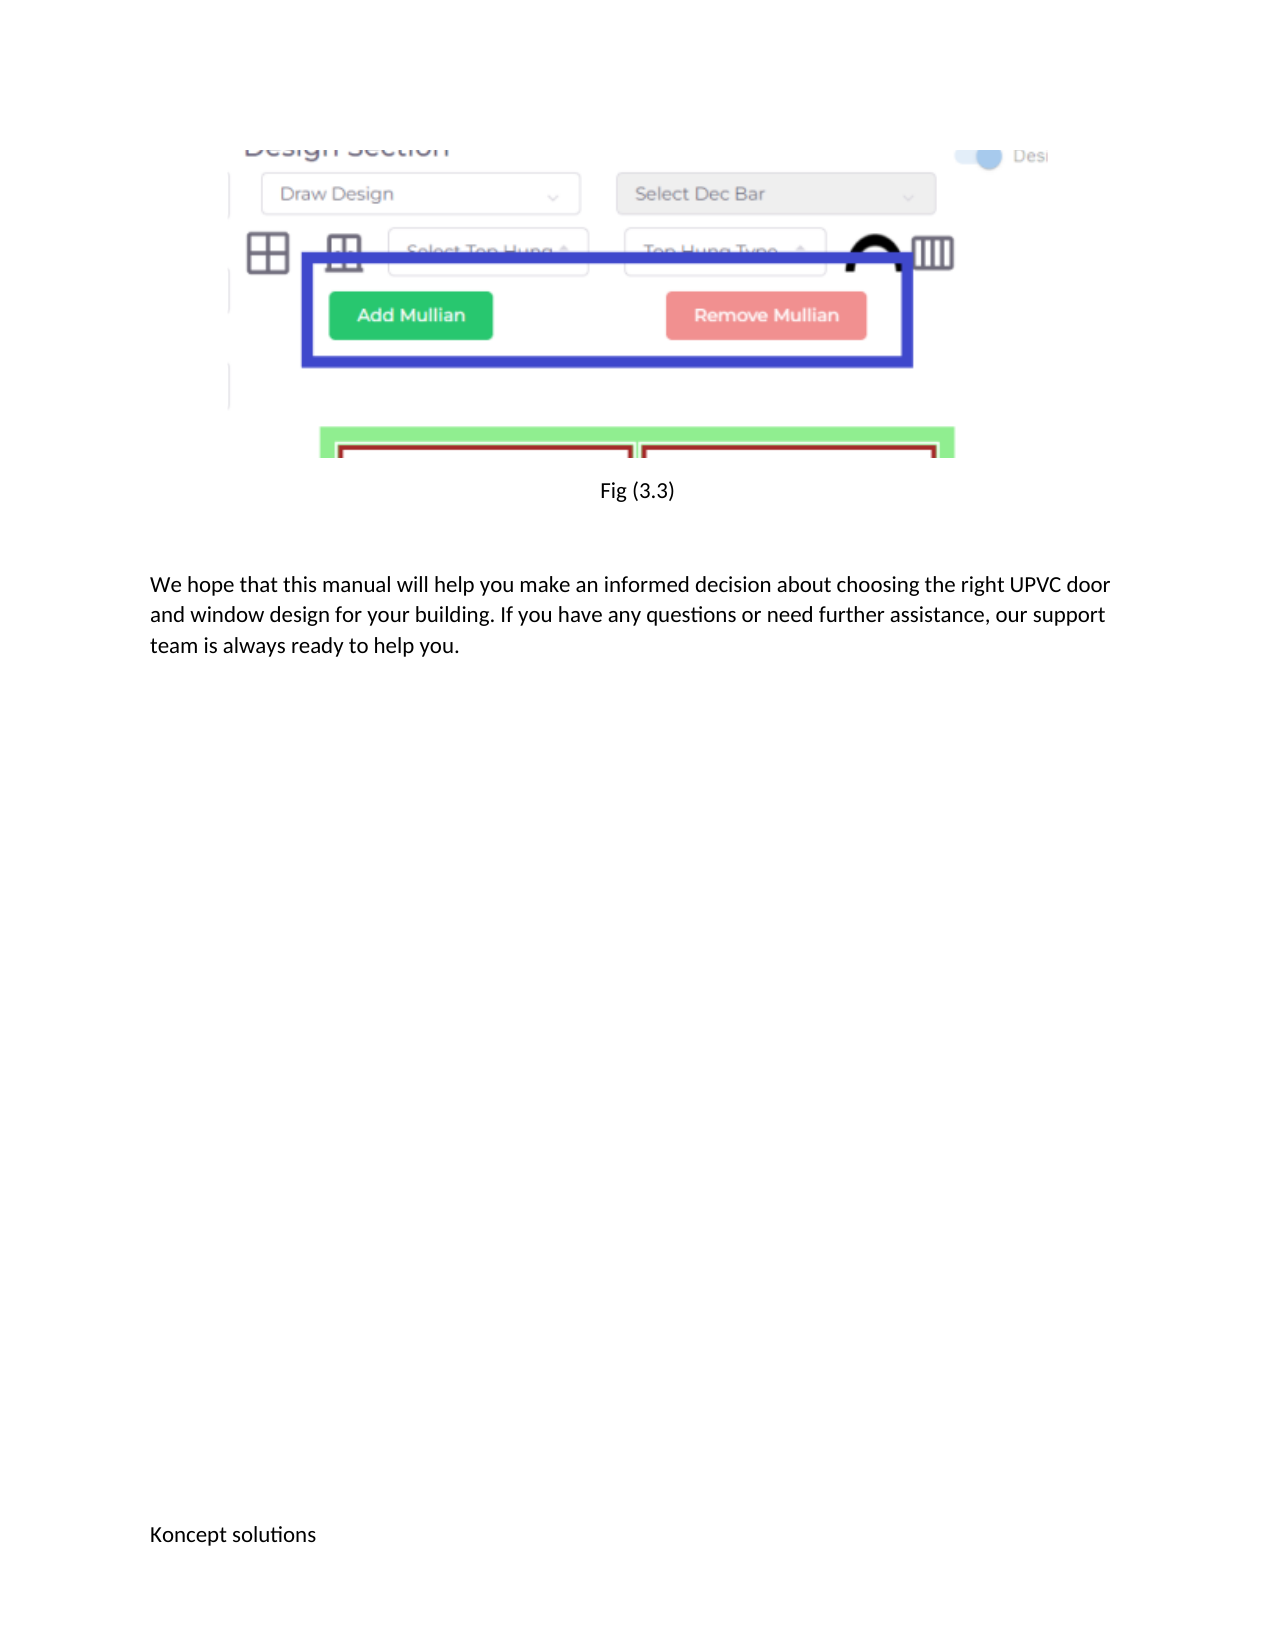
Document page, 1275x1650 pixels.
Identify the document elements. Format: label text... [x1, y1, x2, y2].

text We hope that this manual will help you make an informed decision about choosing the right UPVC door and window design for your building. If you have any questions or need further assistance, our support team is always ready to help you. [150, 570, 1125, 659]
text Fig (3.3) [150, 477, 1125, 505]
picture [227, 150, 1048, 458]
